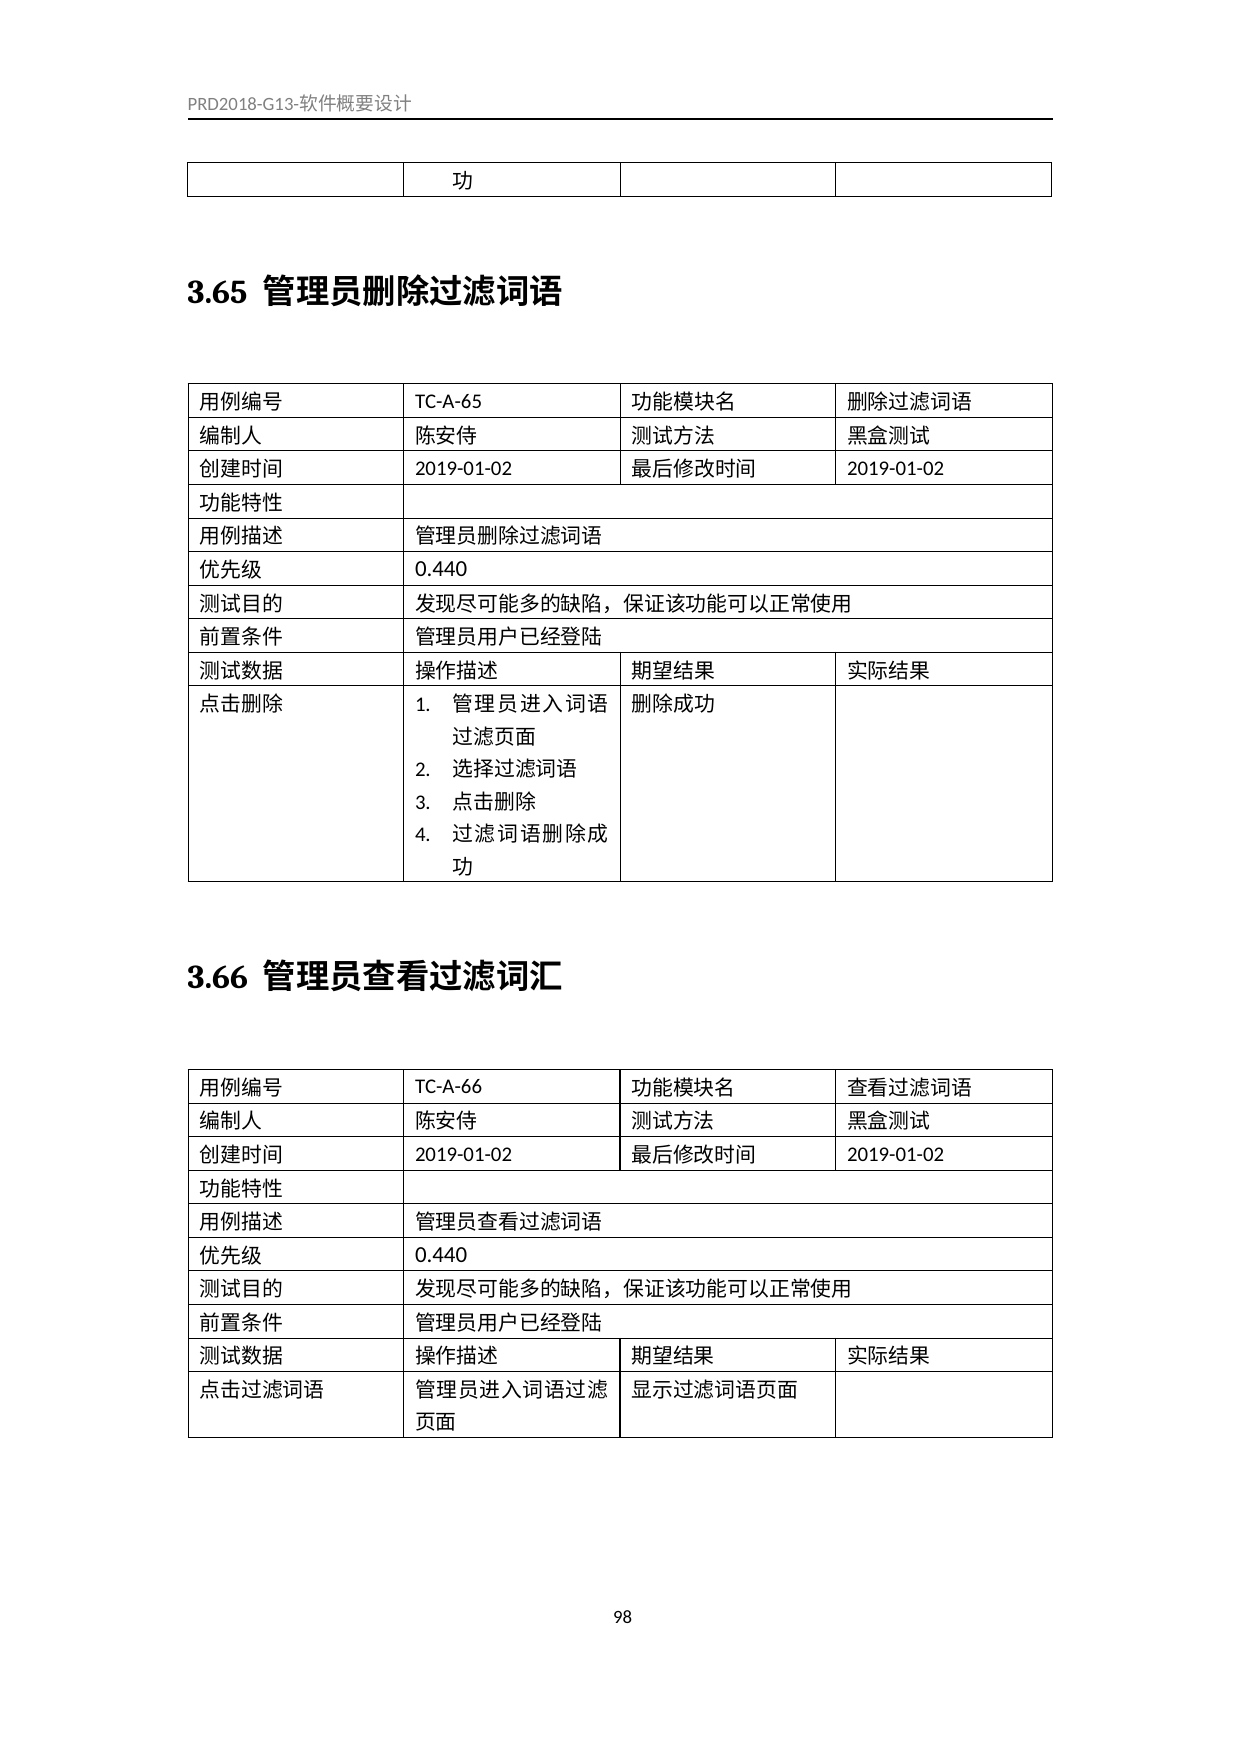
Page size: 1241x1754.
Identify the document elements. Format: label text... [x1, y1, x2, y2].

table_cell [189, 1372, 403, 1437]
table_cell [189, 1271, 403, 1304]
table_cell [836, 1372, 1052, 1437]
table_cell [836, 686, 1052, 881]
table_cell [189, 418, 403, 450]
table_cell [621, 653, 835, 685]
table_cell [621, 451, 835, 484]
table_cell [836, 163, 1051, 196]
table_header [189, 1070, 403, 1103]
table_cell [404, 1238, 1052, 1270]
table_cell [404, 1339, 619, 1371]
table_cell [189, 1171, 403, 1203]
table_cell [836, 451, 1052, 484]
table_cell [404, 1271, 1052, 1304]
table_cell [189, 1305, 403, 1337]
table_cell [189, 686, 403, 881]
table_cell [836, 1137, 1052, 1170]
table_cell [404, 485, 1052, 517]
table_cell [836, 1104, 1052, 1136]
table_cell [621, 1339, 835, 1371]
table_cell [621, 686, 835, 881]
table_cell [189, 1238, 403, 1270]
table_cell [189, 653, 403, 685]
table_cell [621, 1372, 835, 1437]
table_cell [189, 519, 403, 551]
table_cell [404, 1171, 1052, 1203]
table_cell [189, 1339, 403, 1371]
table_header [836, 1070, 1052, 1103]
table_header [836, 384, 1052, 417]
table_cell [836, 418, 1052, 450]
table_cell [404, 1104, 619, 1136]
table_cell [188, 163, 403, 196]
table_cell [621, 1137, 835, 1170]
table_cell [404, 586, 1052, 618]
subtitle 管理员删除过滤词语 [187, 256, 1053, 321]
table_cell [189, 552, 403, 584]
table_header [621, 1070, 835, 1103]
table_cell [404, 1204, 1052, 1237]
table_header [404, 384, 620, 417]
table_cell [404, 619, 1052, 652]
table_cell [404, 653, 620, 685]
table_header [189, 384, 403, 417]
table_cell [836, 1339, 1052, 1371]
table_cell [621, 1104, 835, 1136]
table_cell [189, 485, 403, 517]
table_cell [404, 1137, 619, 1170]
subtitle 管理员查看过滤词汇 [187, 942, 1053, 1007]
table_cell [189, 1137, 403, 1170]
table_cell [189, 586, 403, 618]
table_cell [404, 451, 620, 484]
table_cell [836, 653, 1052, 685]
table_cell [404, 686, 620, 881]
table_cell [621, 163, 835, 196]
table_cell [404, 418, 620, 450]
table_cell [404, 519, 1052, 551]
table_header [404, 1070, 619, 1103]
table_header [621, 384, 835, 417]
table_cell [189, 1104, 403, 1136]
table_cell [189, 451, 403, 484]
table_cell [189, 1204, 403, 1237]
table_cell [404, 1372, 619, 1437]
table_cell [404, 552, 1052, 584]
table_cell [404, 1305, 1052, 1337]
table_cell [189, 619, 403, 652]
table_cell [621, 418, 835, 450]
